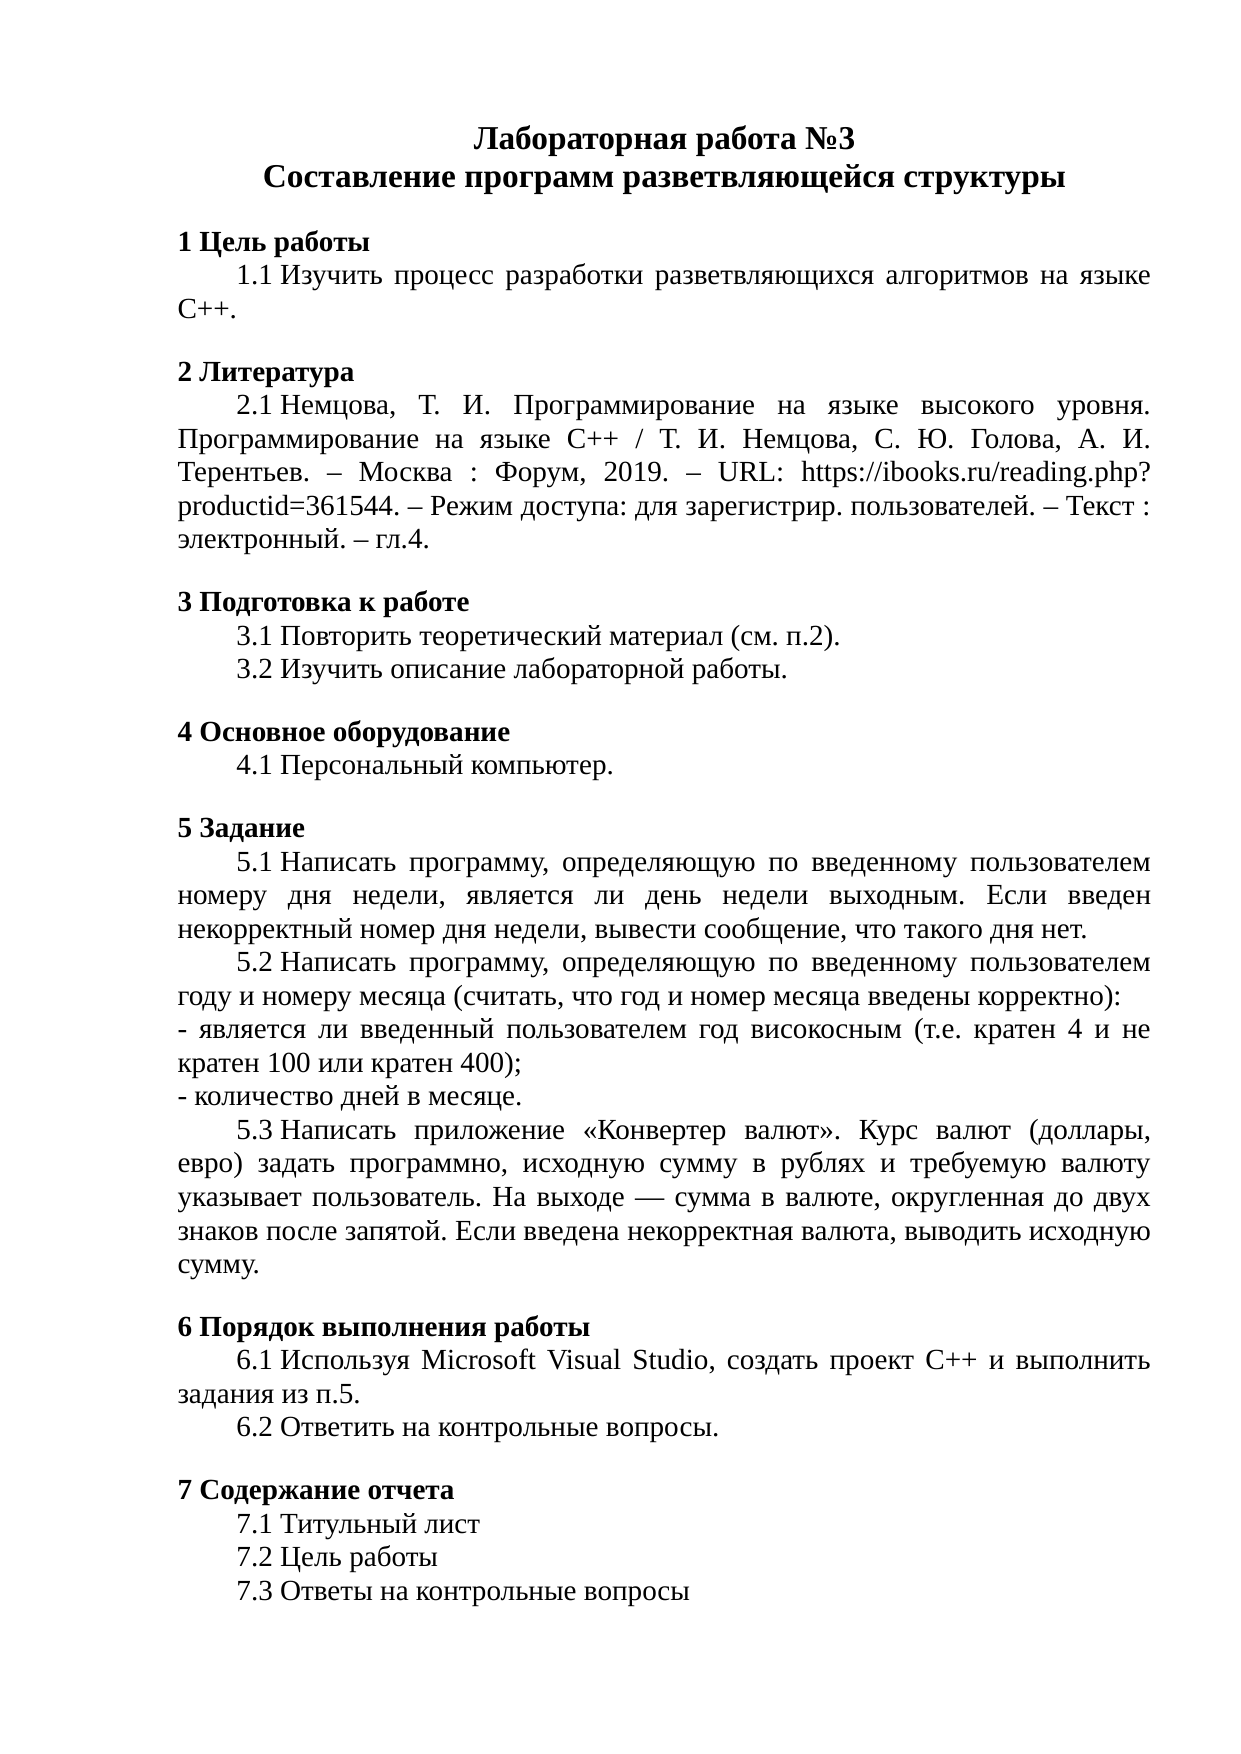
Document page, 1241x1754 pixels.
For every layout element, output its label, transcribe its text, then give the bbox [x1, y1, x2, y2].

text Изучить процесс разработки разветвляющихся алгоритмов на языке C++. [177, 257, 1152, 324]
text Персональный компьютер. [177, 747, 1152, 781]
text Задание [177, 810, 1152, 844]
text Литература [177, 354, 1152, 387]
text Титульный лист [177, 1506, 1152, 1539]
text Повторить теоретический материал (см. п.2). [177, 618, 1152, 651]
text - является ли введенный пользователем год високосным (т.е. кратен 4 и не кратен 100 или кратен 400); [177, 1011, 1152, 1078]
text Основное оборудование [177, 714, 1152, 747]
text Написать программу, определяющую по введенному пользователем году и номеру месяца (считать, что год и номер месяца введены корректно): [177, 944, 1152, 1011]
text Подготовка к работе [177, 584, 1152, 618]
list Цель работы [177, 224, 1152, 257]
text Цель работы [177, 1539, 1152, 1573]
text Немцова, Т. И. Программирование на языке высокого уровня. Программирование на языке С++ / Т. И. Немцова, С. Ю. Голова, А. И. Терентьев. – Москва : Форум, 2019. – URL: https://ibooks.ru/reading.php?productid=361544. – Режим доступа: для зарегистрир. пользователей. – Текст : электронный. – гл.4. [177, 387, 1152, 555]
text Содержание отчета [177, 1472, 1152, 1506]
text Ответы на контрольные вопросы [177, 1573, 1152, 1606]
text Написать программу, определяющую по введенному пользователем номеру дня недели, является ли день недели выходным. Если введен некорректный номер дня недели, вывести сообщение, что такого дня нет. [177, 844, 1152, 944]
text Порядок выполнения работы [177, 1309, 1152, 1342]
text Написать приложение «Конвертер валют». Курс валют (доллары, евро) задать программно, исходную сумму в рублях и требуемую валюту указывает пользователь. На выходе — сумма в валюте, округленная до двух знаков после запятой. Если введена некорректная валюта, выводить исходную сумму. [177, 1112, 1152, 1280]
text Используя Microsoft Visual Studio, создать проект C++ и выполнить задания из п.5. [177, 1342, 1152, 1409]
text Ответить на контрольные вопросы. [177, 1409, 1152, 1443]
text - количество дней в месяце. [177, 1078, 1152, 1112]
subtitle Лабораторная работа №3 Составление программ разветвляющейся структуры [177, 118, 1152, 195]
text Изучить описание лабораторной работы. [177, 651, 1152, 685]
